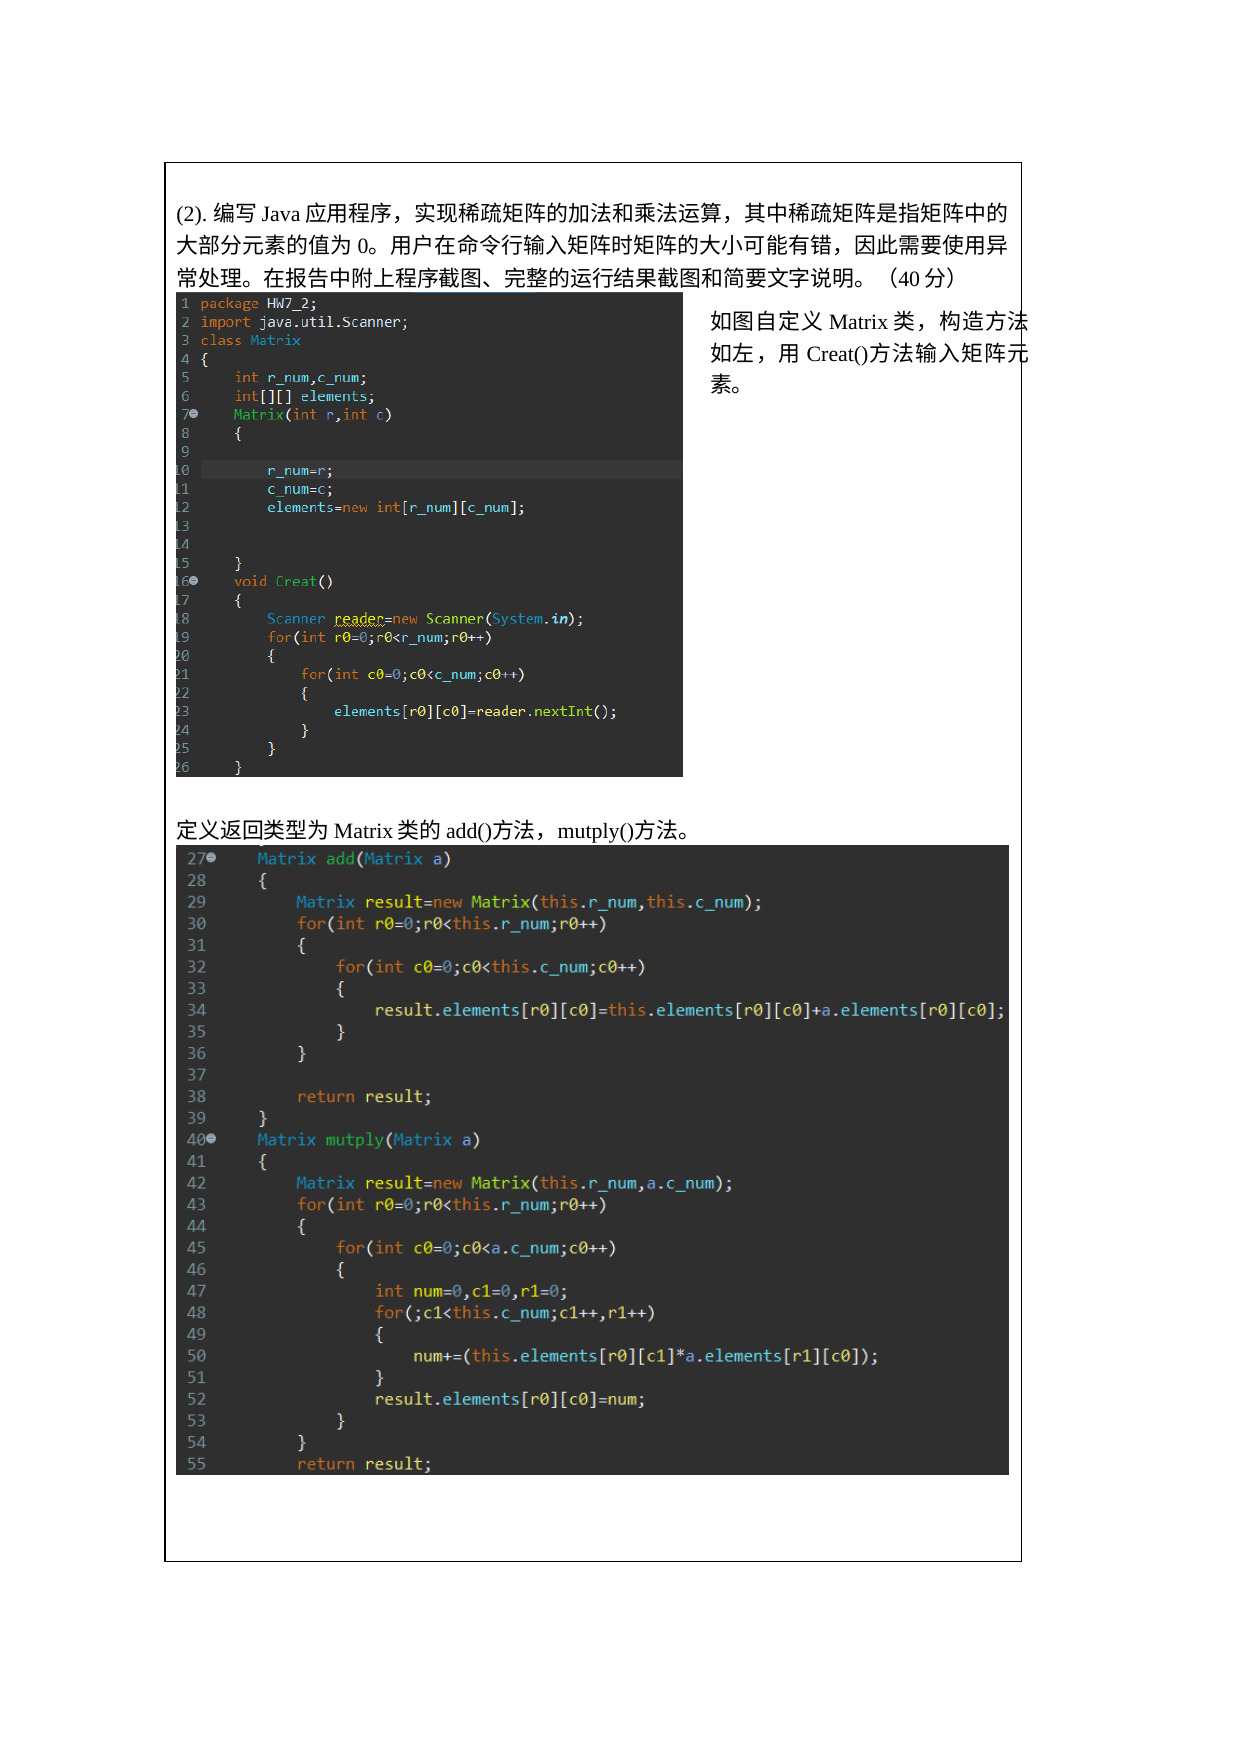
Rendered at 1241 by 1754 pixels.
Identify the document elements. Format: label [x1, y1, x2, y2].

picture [176, 845, 1009, 1475]
picture [176, 292, 683, 777]
table_header [166, 163, 1021, 1561]
